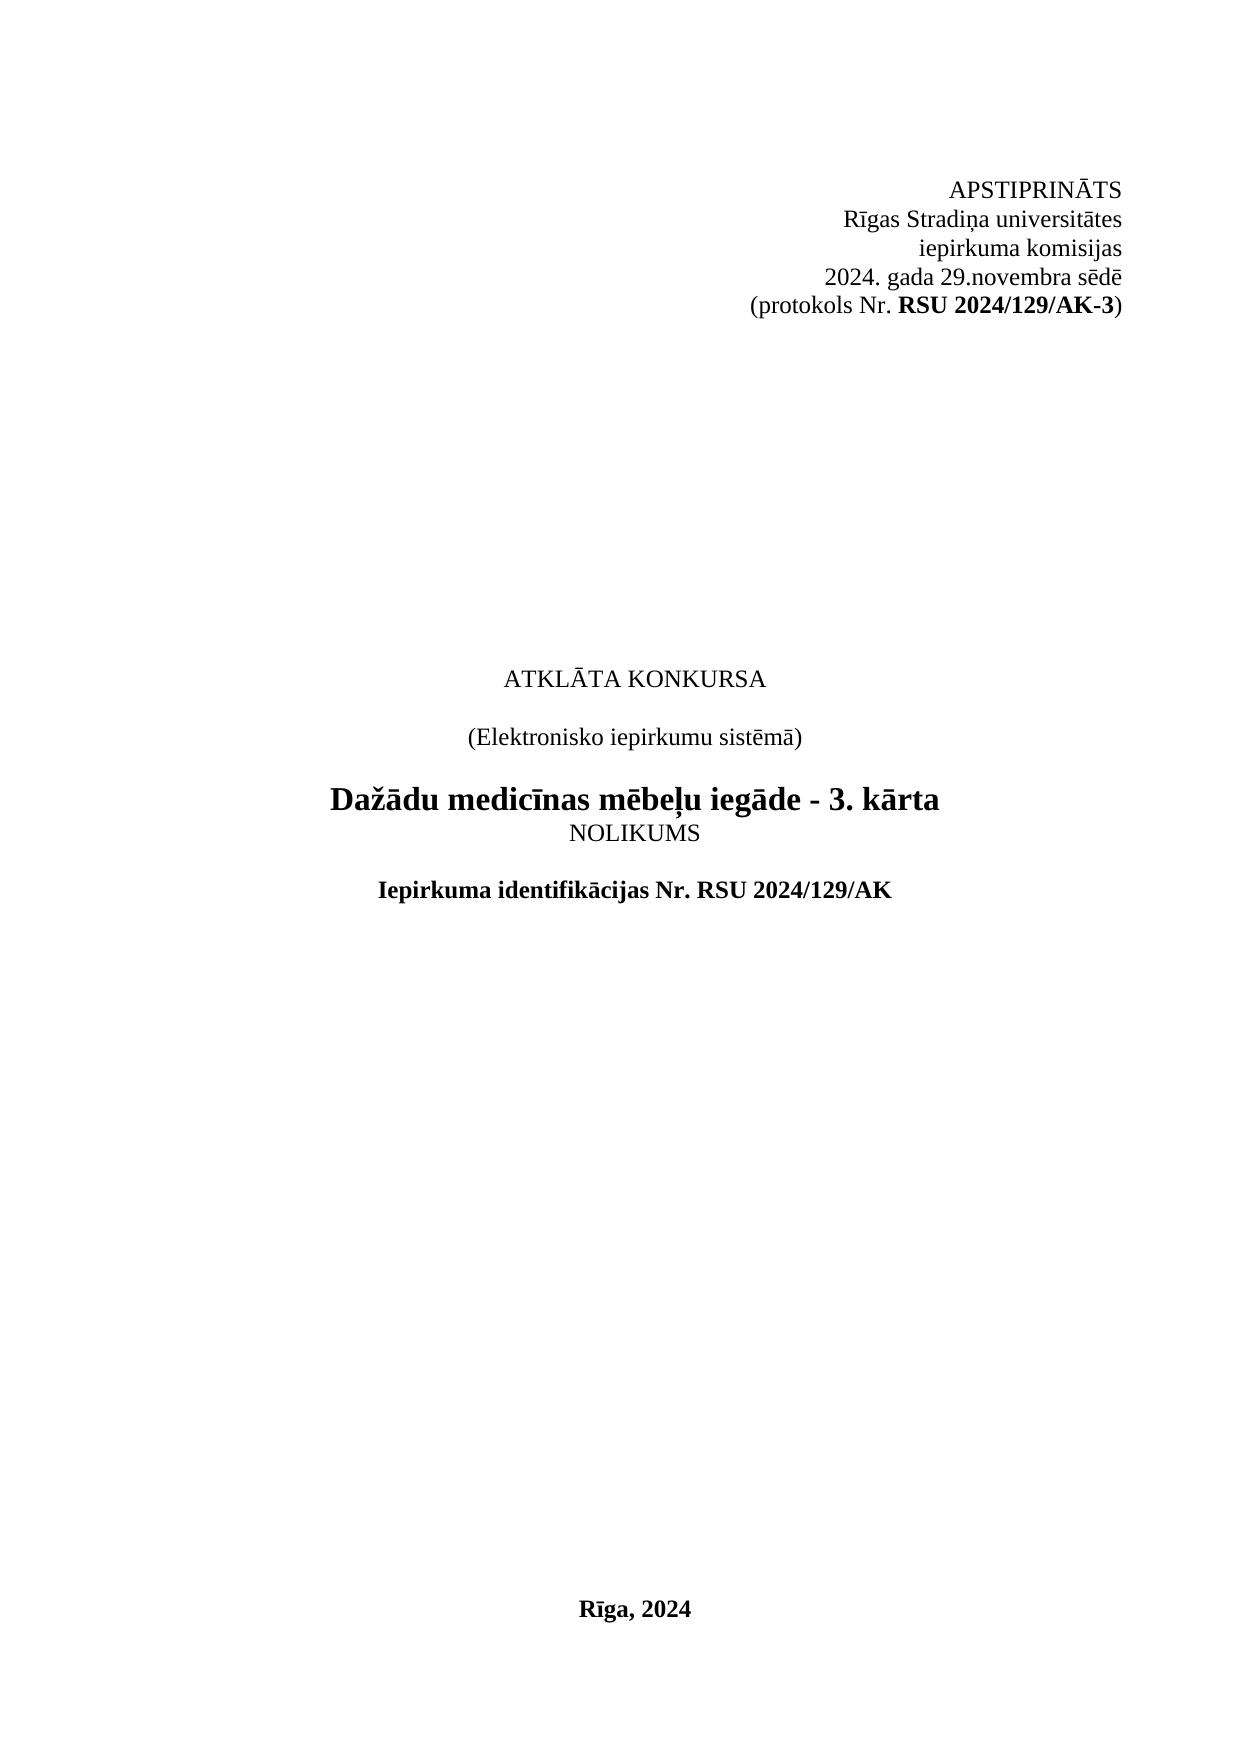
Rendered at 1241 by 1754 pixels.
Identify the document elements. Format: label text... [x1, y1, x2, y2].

text iepirkuma komisijas [635, 233, 1122, 262]
text Rīgas Stradiņa universitātes [679, 204, 1122, 233]
text NOLIKUMS [148, 818, 1122, 846]
text 2024. gada 29.novembra sēdē [679, 262, 1122, 291]
text APSTIPRINĀTS [148, 176, 1122, 204]
text (protokols Nr. RSU 2024/129/AK-3) [546, 291, 1122, 319]
text Iepirkuma identifikācijas Nr. RSU 2024/129/AK [148, 875, 1122, 904]
text (Elektronisko iepirkumu sistēmā) [148, 722, 1122, 751]
text Dažādu medicīnas mēbeļu iegāde - 3. kārta [148, 779, 1122, 818]
text ATKLĀTA KONKURSA [148, 664, 1122, 693]
text Rīga, 2024 [148, 1594, 1122, 1623]
